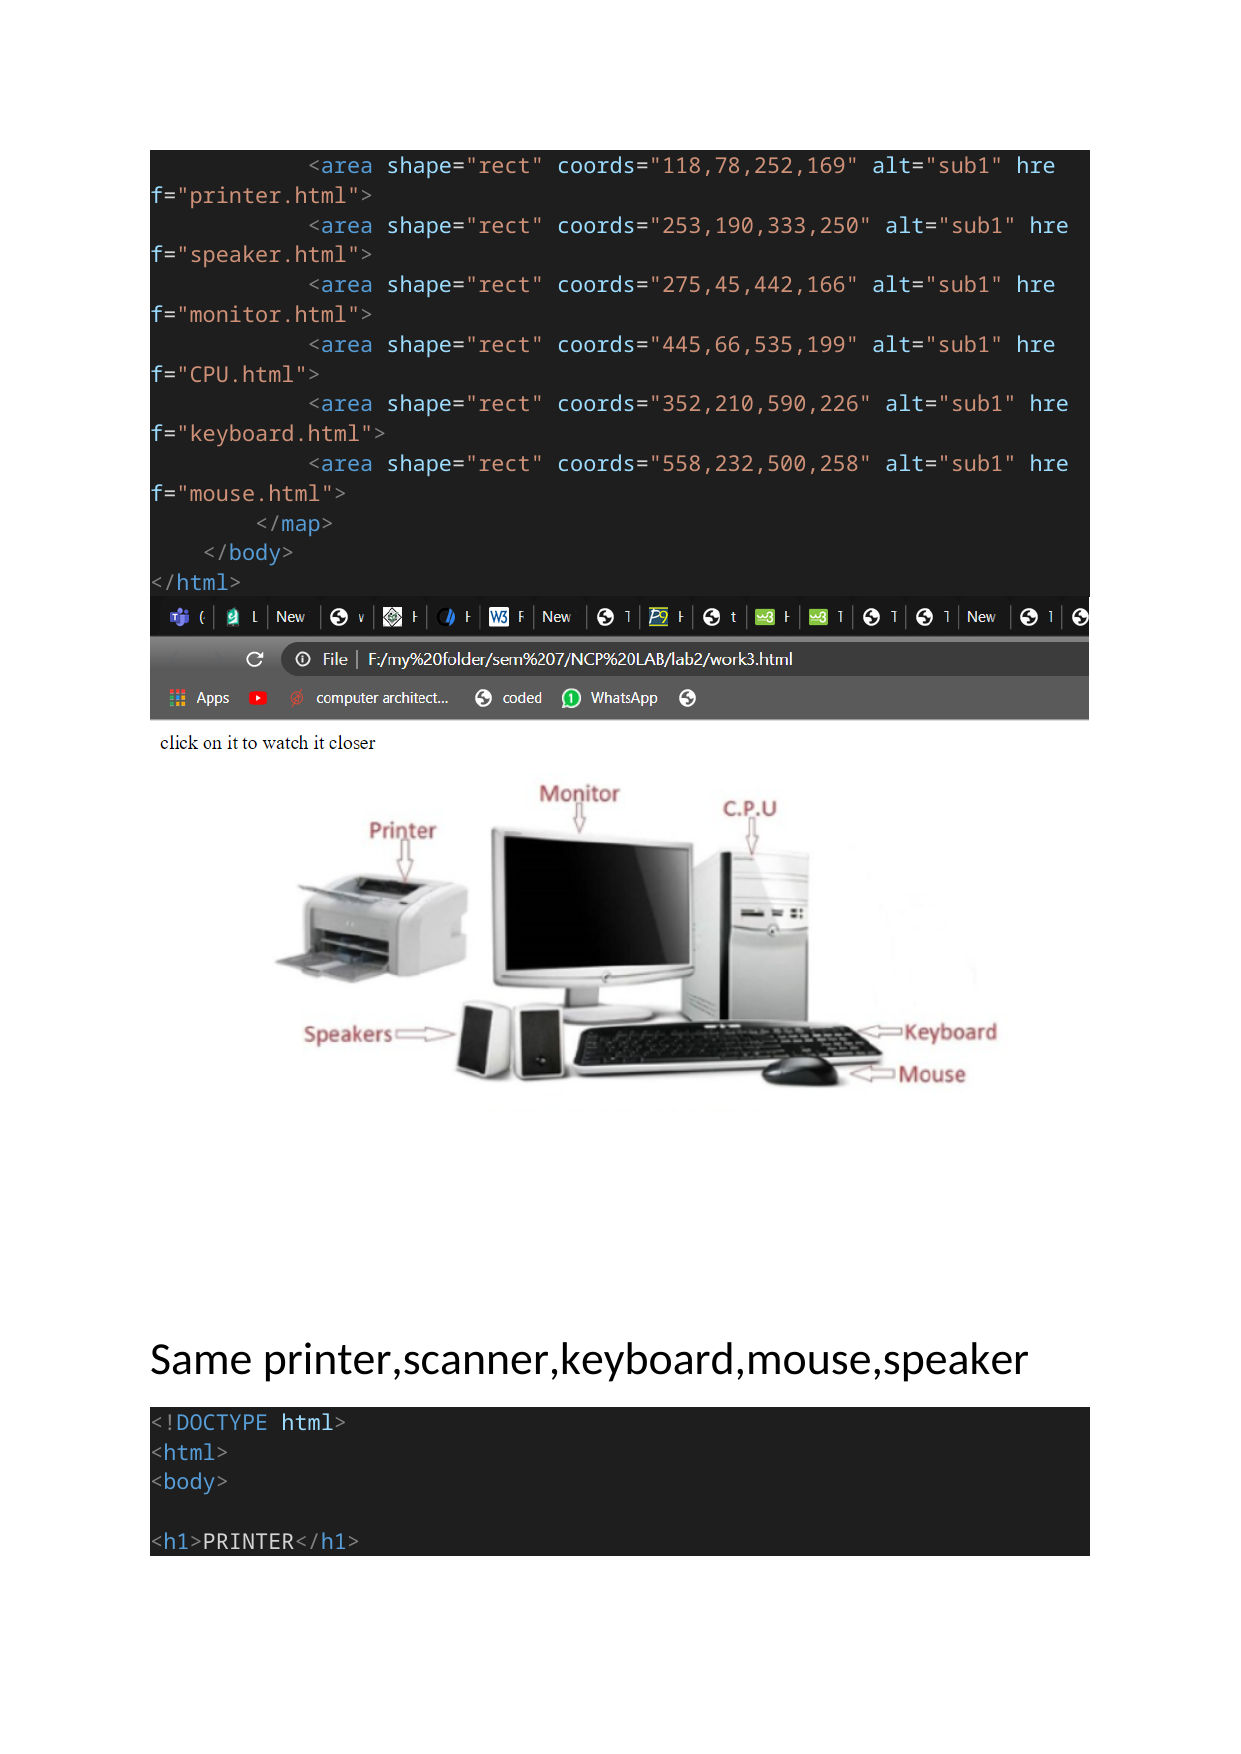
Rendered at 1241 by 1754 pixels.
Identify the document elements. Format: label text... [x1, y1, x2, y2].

text <!DOCTYPE html> [150, 1407, 1090, 1436]
text <area shape="rect" coords="558,232,500,258" alt="sub1" href="mouse.html"> [150, 448, 1090, 507]
text </body> [150, 537, 1090, 567]
text Same printer,scanner,keyboard,mouse,speaker [150, 1330, 1090, 1386]
text <area shape="rect" coords="352,210,590,226" alt="sub1" href="keyboard.html"> [150, 388, 1090, 448]
text <area shape="rect" coords="275,45,442,166" alt="sub1" href="monitor.html"> [150, 269, 1090, 329]
text </html> [150, 567, 1090, 597]
text <body> [150, 1466, 1090, 1496]
text </map> [150, 507, 1090, 537]
text <h1>PRINTER</h1> [150, 1526, 1090, 1556]
picture [150, 596, 1089, 1311]
text <area shape="rect" coords="118,78,252,169" alt="sub1" href="printer.html"> [150, 150, 1090, 209]
text <area shape="rect" coords="445,66,535,199" alt="sub1" href="CPU.html"> [150, 329, 1090, 388]
text <area shape="rect" coords="253,190,333,250" alt="sub1" href="speaker.html"> [150, 209, 1090, 269]
text <html> [150, 1436, 1090, 1466]
